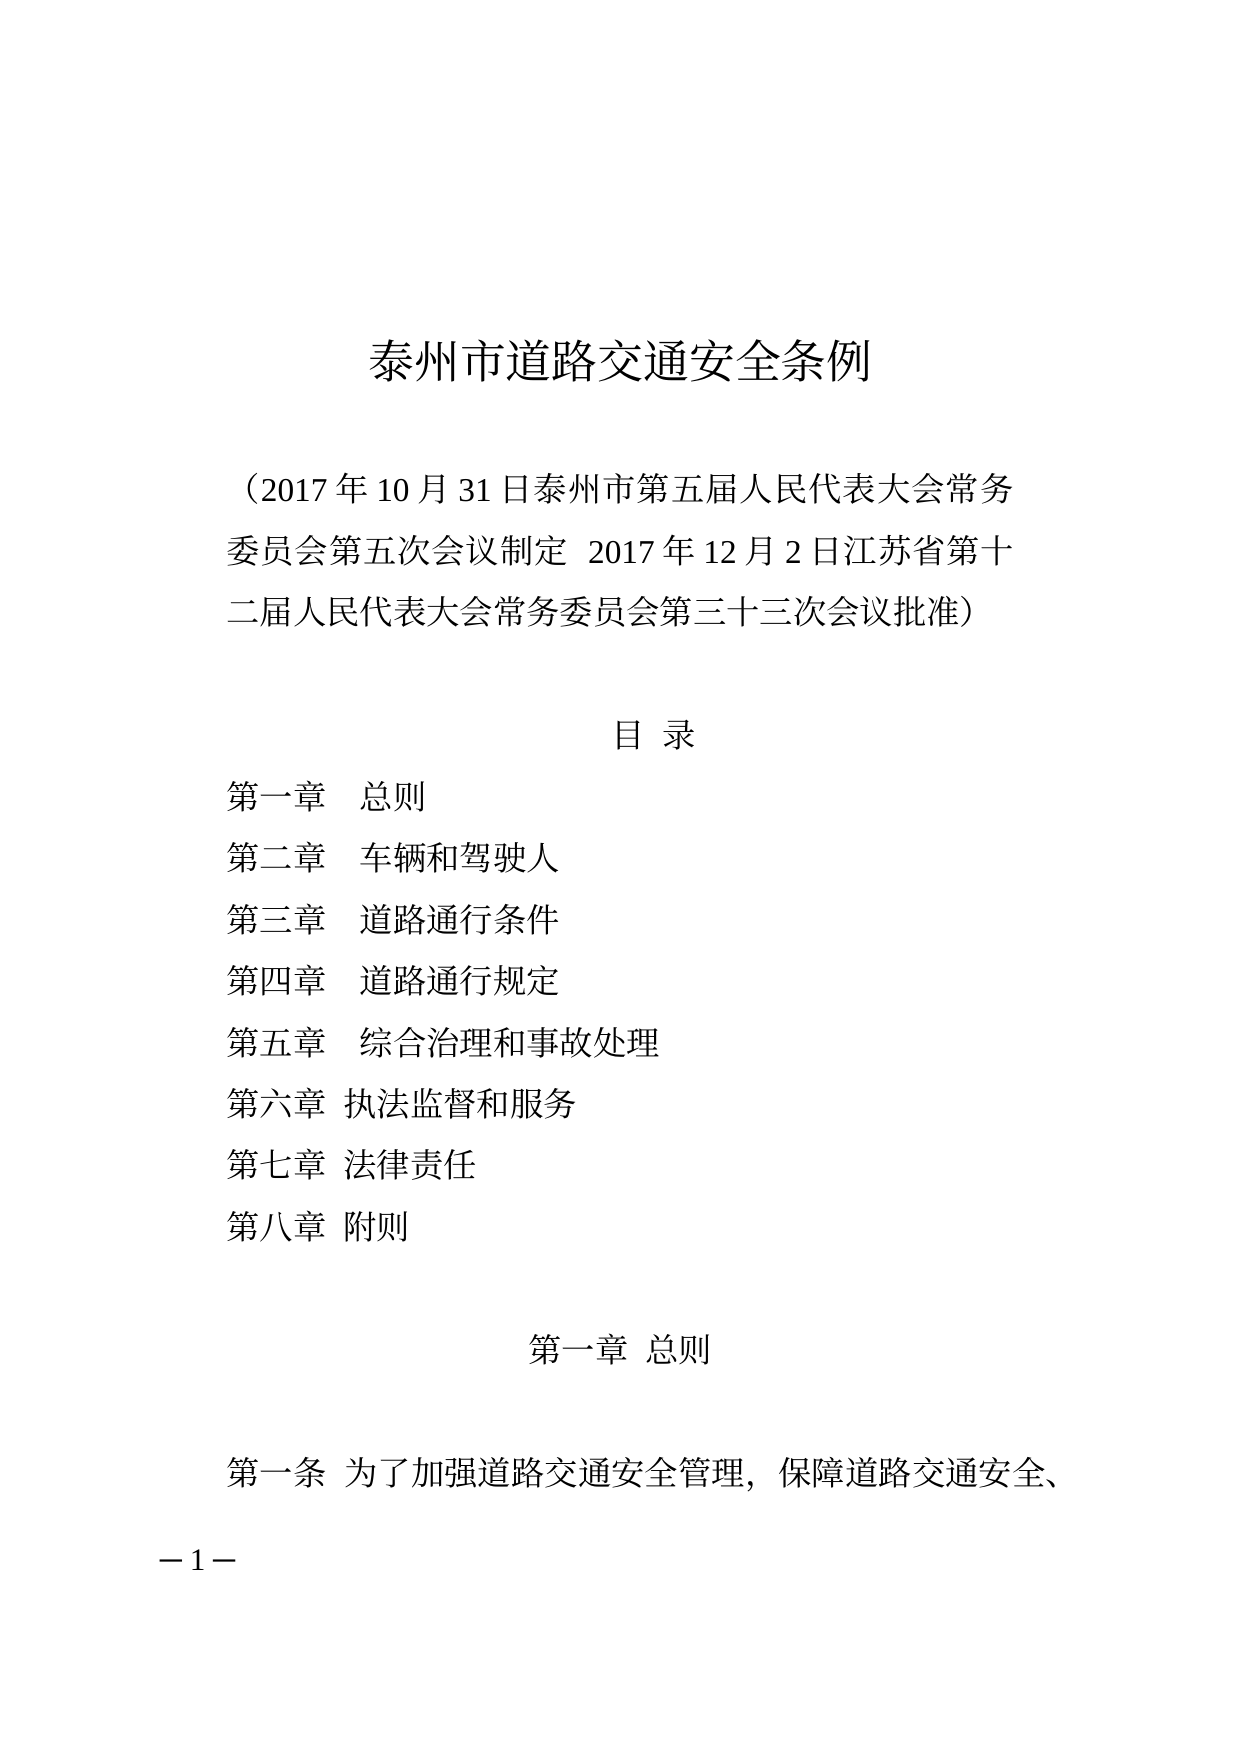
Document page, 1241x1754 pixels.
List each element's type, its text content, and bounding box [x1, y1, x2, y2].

text 目 录 [226, 698, 1081, 760]
text 第七章 法律责任 [159, 1129, 1081, 1190]
text 第四章 道路通行规定 [159, 944, 1081, 1006]
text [159, 1436, 1081, 1497]
text 第一章 总则 [159, 760, 1081, 821]
text 第一章 总则 [159, 1313, 1081, 1374]
text 第三章 道路通行条件 [159, 883, 1081, 944]
text （2017年10月31日泰州市第五届人民代表大会常务委员会第五次会议制定 2017年12月2日江苏省第十二届人民代表大会常务委员会第三十三次会议批准） [226, 453, 1014, 637]
text 第六章 执法监督和服务 [159, 1067, 1081, 1129]
text 第八章 附则 [159, 1190, 1081, 1252]
text 第二章 车辆和驾驶人 [159, 821, 1081, 883]
text 第五章 综合治理和事故处理 [159, 1006, 1081, 1067]
text 泰州市道路交通安全条例 [159, 330, 1081, 391]
